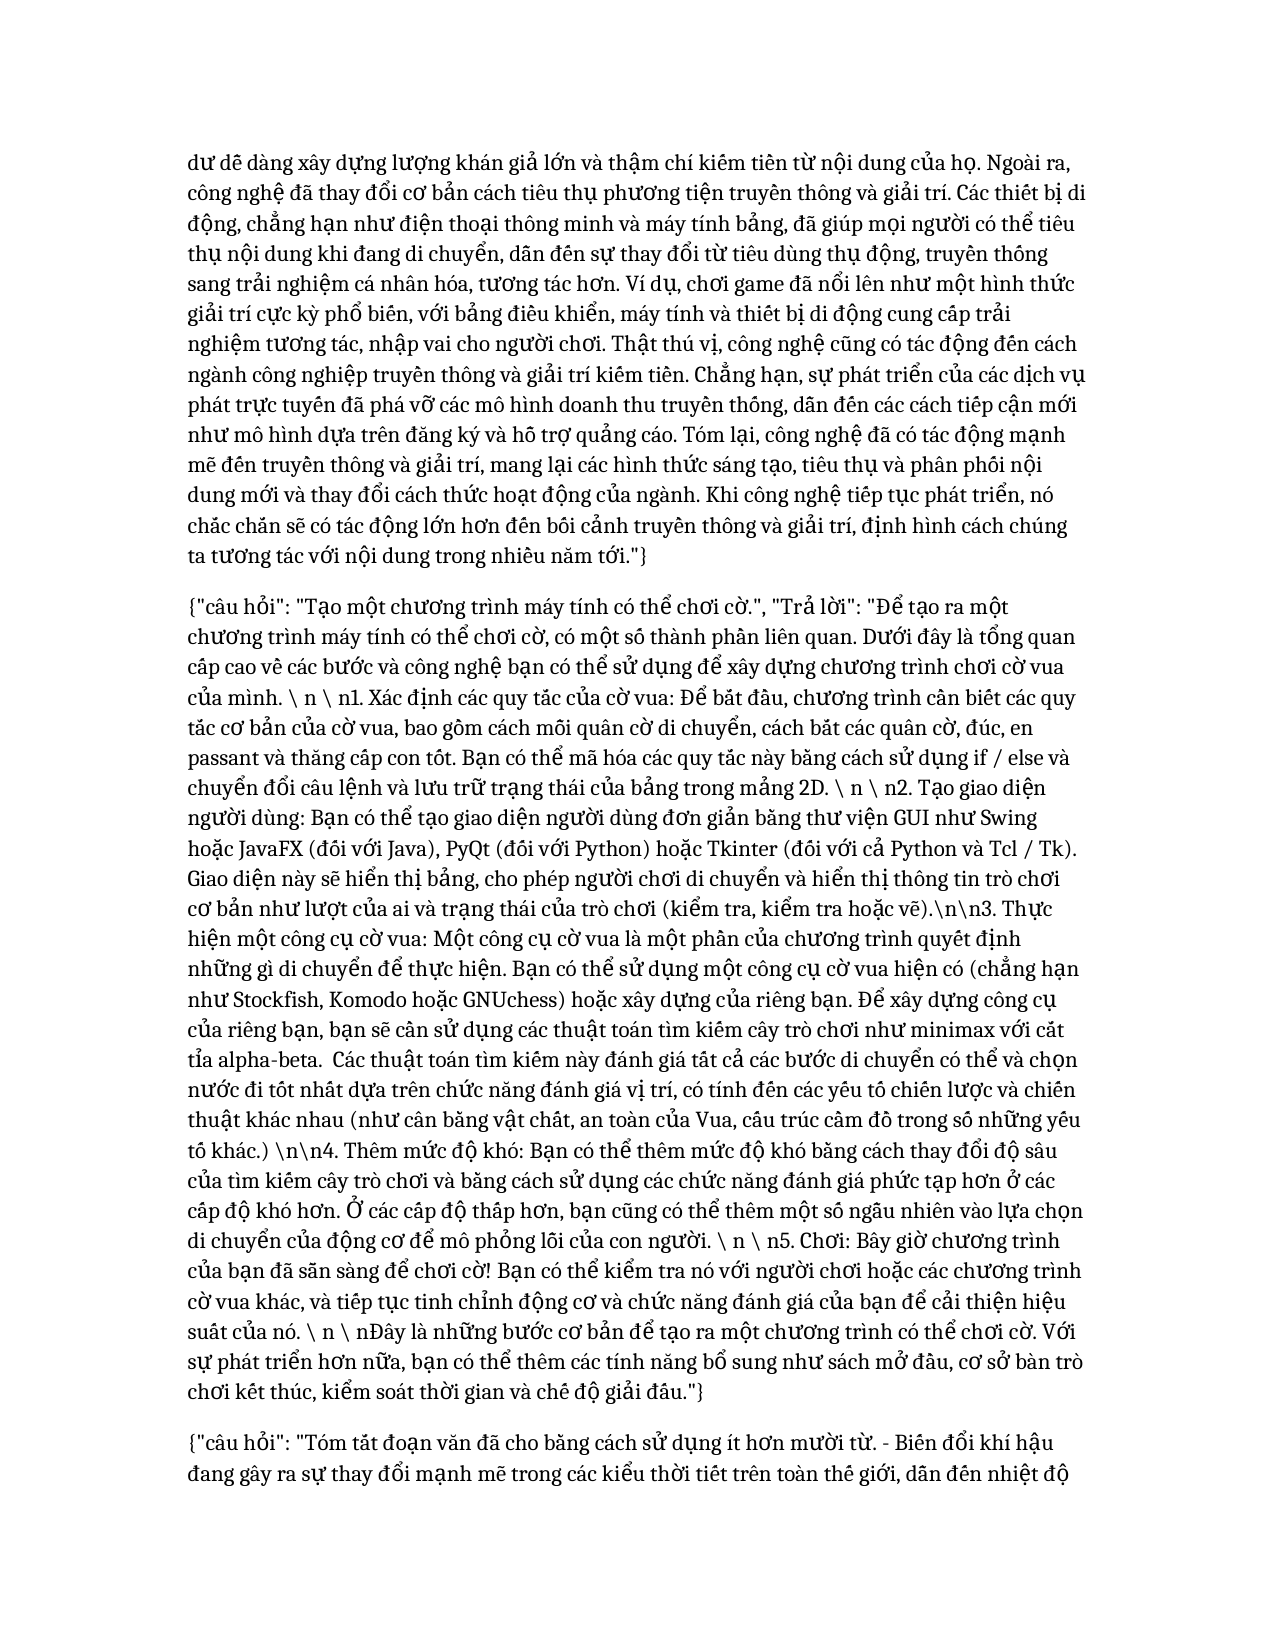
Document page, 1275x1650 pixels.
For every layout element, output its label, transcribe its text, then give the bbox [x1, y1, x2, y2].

text {"câu hỏi": "Tạo một chương trình máy tính có thể chơi cờ.", "Trả lời": "Để tạo ra một chương trình máy tính có thể chơi cờ, có một số thành phần liên quan. Dưới đây là tổng quan cấp cao về các bước và công nghệ bạn có thể sử dụng để xây dựng chương trình chơi cờ vua của mình. \ n \ n1. Xác định các quy tắc của cờ vua: Để bắt đầu, chương trình cần biết các quy tắc cơ bản của cờ vua, bao gồm cách mỗi quân cờ di chuyển, cách bắt các quân cờ, đúc, en passant và thăng cấp con tốt. Bạn có thể mã hóa các quy tắc này bằng cách sử dụng if / else và chuyển đổi câu lệnh và lưu trữ trạng thái của bảng trong mảng 2D. \ n \ n2. Tạo giao diện người dùng: Bạn có thể tạo giao diện người dùng đơn giản bằng thư viện GUI như Swing hoặc JavaFX (đối với Java), PyQt (đối với Python) hoặc Tkinter (đối với cả Python và Tcl / Tk). Giao diện này sẽ hiển thị bảng, cho phép người chơi di chuyển và hiển thị thông tin trò chơi cơ bản như lượt của ai và trạng thái của trò chơi (kiểm tra, kiểm tra hoặc vẽ).\n\n3. Thực hiện một công cụ cờ vua: Một công cụ cờ vua là một phần của chương trình quyết định những gì di chuyển để thực hiện. Bạn có thể sử dụng một công cụ cờ vua hiện có (chẳng hạn như Stockfish, Komodo hoặc GNUchess) hoặc xây dựng của riêng bạn. Để xây dựng công cụ của riêng bạn, bạn sẽ cần sử dụng các thuật toán tìm kiếm cây trò chơi như minimax với cắt tỉa alpha-beta. Các thuật toán tìm kiếm này đánh giá tất cả các bước di chuyển có thể và chọn nước đi tốt nhất dựa trên chức năng đánh giá vị trí, có tính đến các yếu tố chiến lược và chiến thuật khác nhau (như cân bằng vật chất, an toàn của Vua, cấu trúc cầm đồ trong số những yếu tố khác.) \n\n4. Thêm mức độ khó: Bạn có thể thêm mức độ khó bằng cách thay đổi độ sâu của tìm kiếm cây trò chơi và bằng cách sử dụng các chức năng đánh giá phức tạp hơn ở các cấp độ khó hơn. Ở các cấp độ thấp hơn, bạn cũng có thể thêm một số ngẫu nhiên vào lựa chọn di chuyển của động cơ để mô phỏng lỗi của con người. \ n \ n5. Chơi: Bây giờ chương trình của bạn đã sẵn sàng để chơi cờ! Bạn có thể kiểm tra nó với người chơi hoặc các chương trình cờ vua khác, và tiếp tục tinh chỉnh động cơ và chức năng đánh giá của bạn để cải thiện hiệu suất của nó. \ n \ nĐây là những bước cơ bản để tạo ra một chương trình có thể chơi cờ. Với sự phát triển hơn nữa, bạn có thể thêm các tính năng bổ sung như sách mở đầu, cơ sở bàn trò chơi kết thúc, kiểm soát thời gian và chế độ giải đấu."} [187, 594, 1087, 1406]
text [187, 150, 1087, 569]
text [187, 1430, 1087, 1487]
